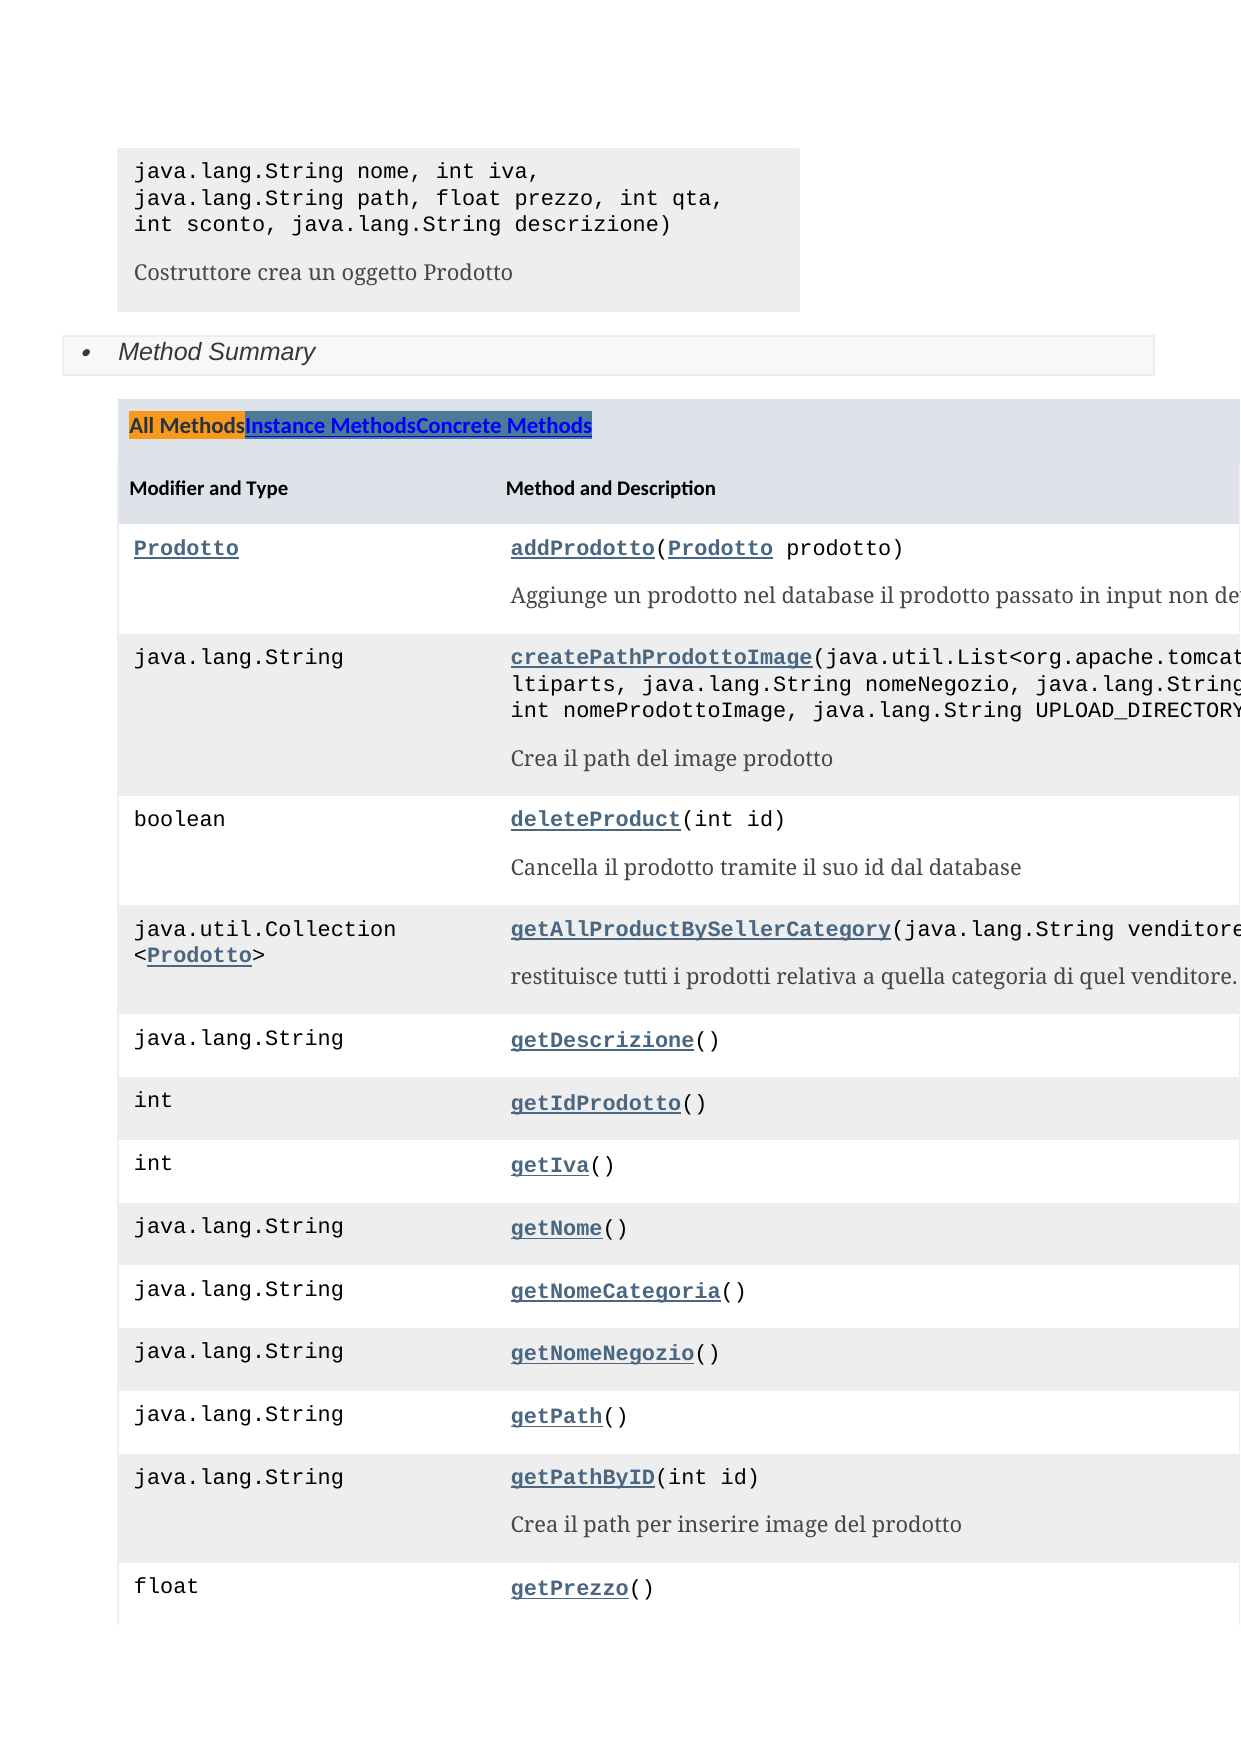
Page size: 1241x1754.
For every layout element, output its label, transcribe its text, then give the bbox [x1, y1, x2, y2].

table_cell deleteProduct(int id) Cancella il prodotto tramite il suo id dal database [495, 796, 1239, 905]
table_cell float [119, 1563, 495, 1625]
table_cell getNomeCategoria() [495, 1265, 1239, 1328]
table_cell int [119, 1077, 495, 1140]
table_cell java.lang.String [119, 1203, 495, 1265]
table_cell java.lang.String [119, 1328, 495, 1391]
table_header All MethodsInstance MethodsConcrete Methods [118, 399, 1240, 463]
table_cell boolean [119, 796, 495, 905]
table_cell java.lang.String [119, 634, 495, 796]
subtitle Method Summary [64, 337, 1153, 374]
table_cell java.lang.String [119, 1265, 495, 1328]
table_cell java.util.Collection<Prodotto> [119, 905, 495, 1014]
table_cell Modifier and Type [119, 463, 495, 524]
table_cell int [119, 1140, 495, 1203]
table_cell getAllProductBySellerCategory(java.lang.String venditore, java.lang.String categoria) restituisce tutti i prodotti relativa a quella categoria di quel venditore. [495, 905, 1239, 1014]
table_cell getDescrizione() [495, 1015, 1239, 1077]
table_cell getIva() [495, 1140, 1239, 1203]
table_cell getPath() [495, 1391, 1239, 1453]
table_cell getPrezzo() [495, 1563, 1239, 1625]
table_cell Prodotto [119, 524, 495, 633]
table_cell getNomeNegozio() [495, 1328, 1239, 1391]
table_cell Method and Description [495, 463, 1239, 524]
table_cell createPathProdottoImage(java.util.List<org.apache.tomcat.util.http.fileupload.FileItem> multiparts, java.lang.String nomeNegozio, java.lang.String nomeCategoria, int nomeProdottoImage, java.lang.String UPLOAD_DIRECTORY) Crea il path del image prodotto [495, 634, 1239, 796]
table_cell java.lang.String [119, 1391, 495, 1453]
table_cell getNome() [495, 1203, 1239, 1265]
table_cell addProdotto(Prodotto prodotto) Aggiunge un prodotto nel database il prodotto passato in input non deve essere null [495, 524, 1239, 633]
table_cell java.lang.String [119, 1454, 495, 1563]
table_cell java.lang.String [119, 1015, 495, 1077]
table_cell getPathByID(int id) Crea il path per inserire image del prodotto [495, 1454, 1239, 1563]
table_cell getIdProdotto() [495, 1077, 1239, 1140]
